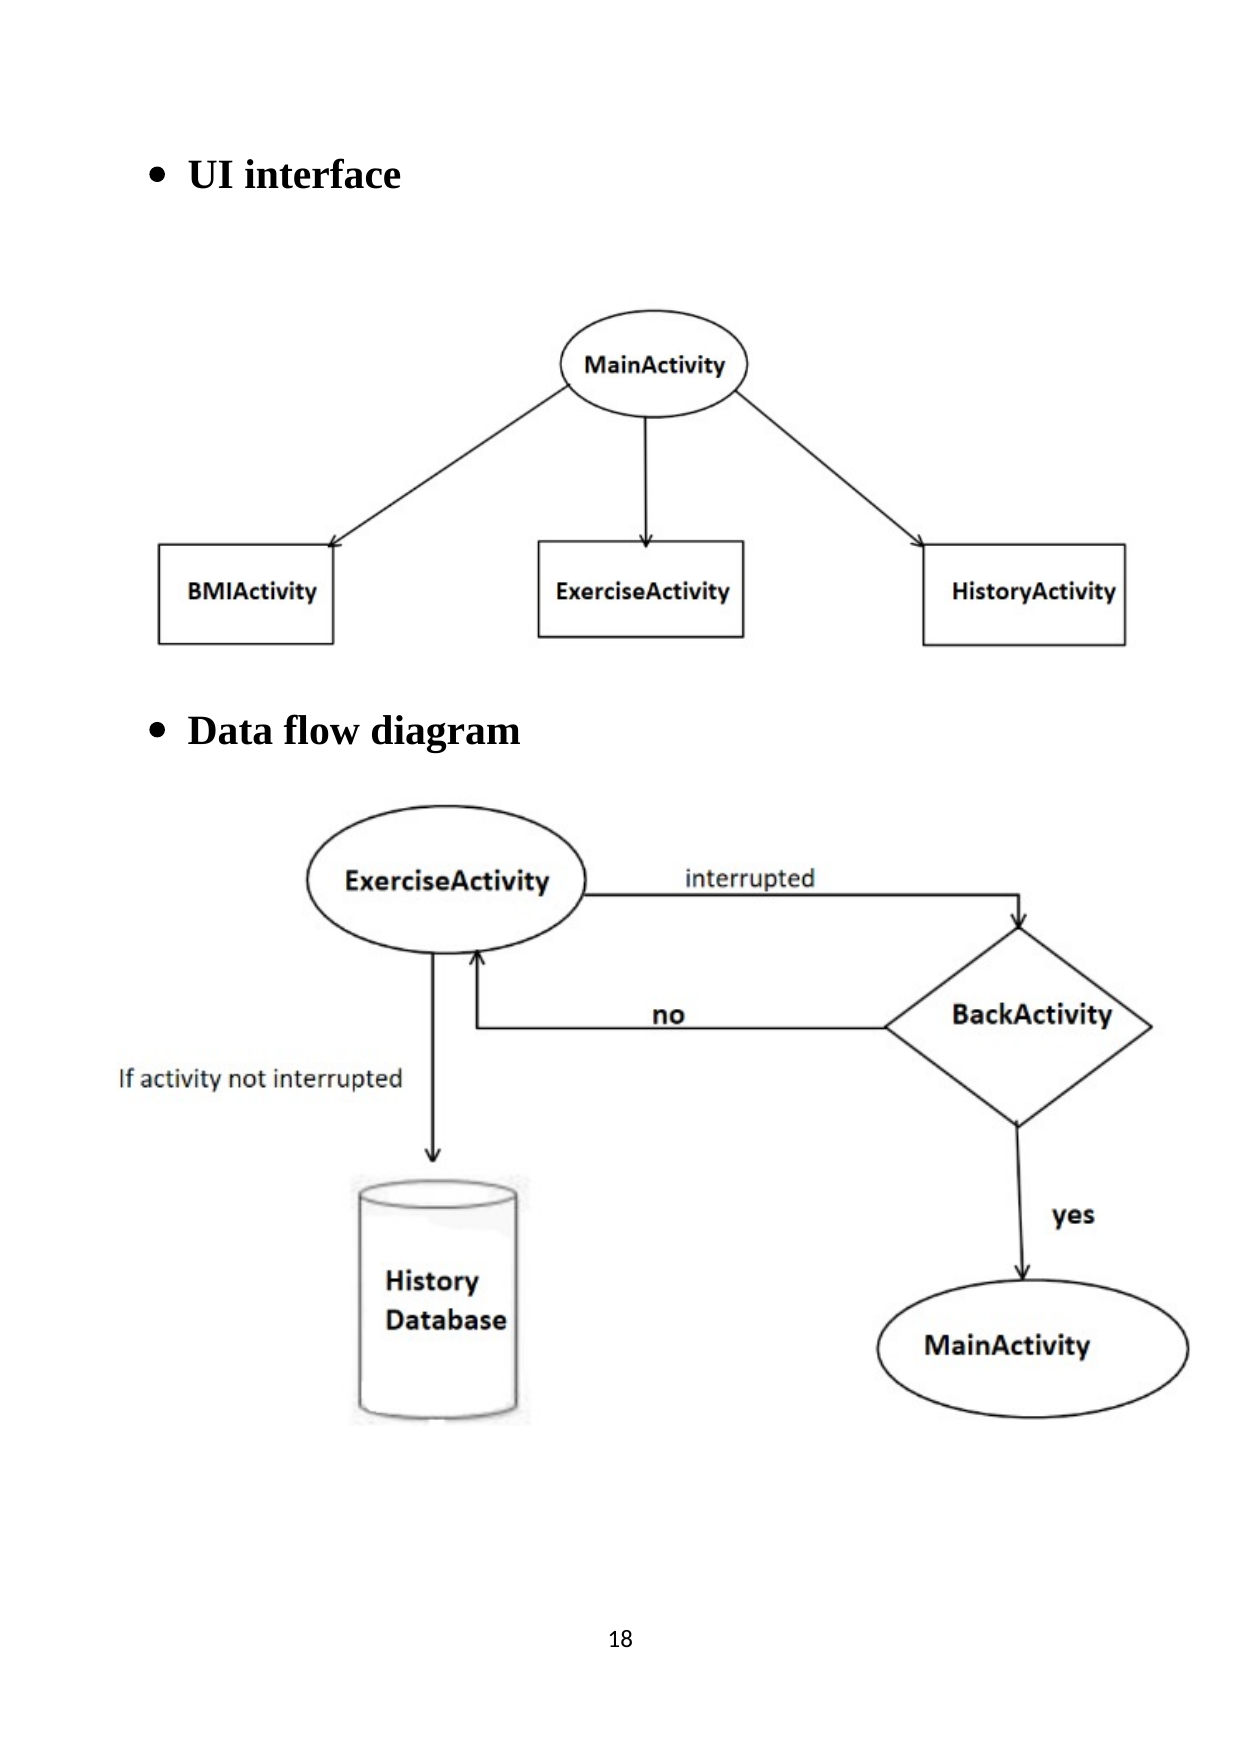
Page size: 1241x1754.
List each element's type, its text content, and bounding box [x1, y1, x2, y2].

list UI interface [150, 150, 1128, 198]
list Data flow diagram [150, 705, 1128, 753]
picture [112, 794, 1196, 1426]
picture [112, 226, 1151, 676]
